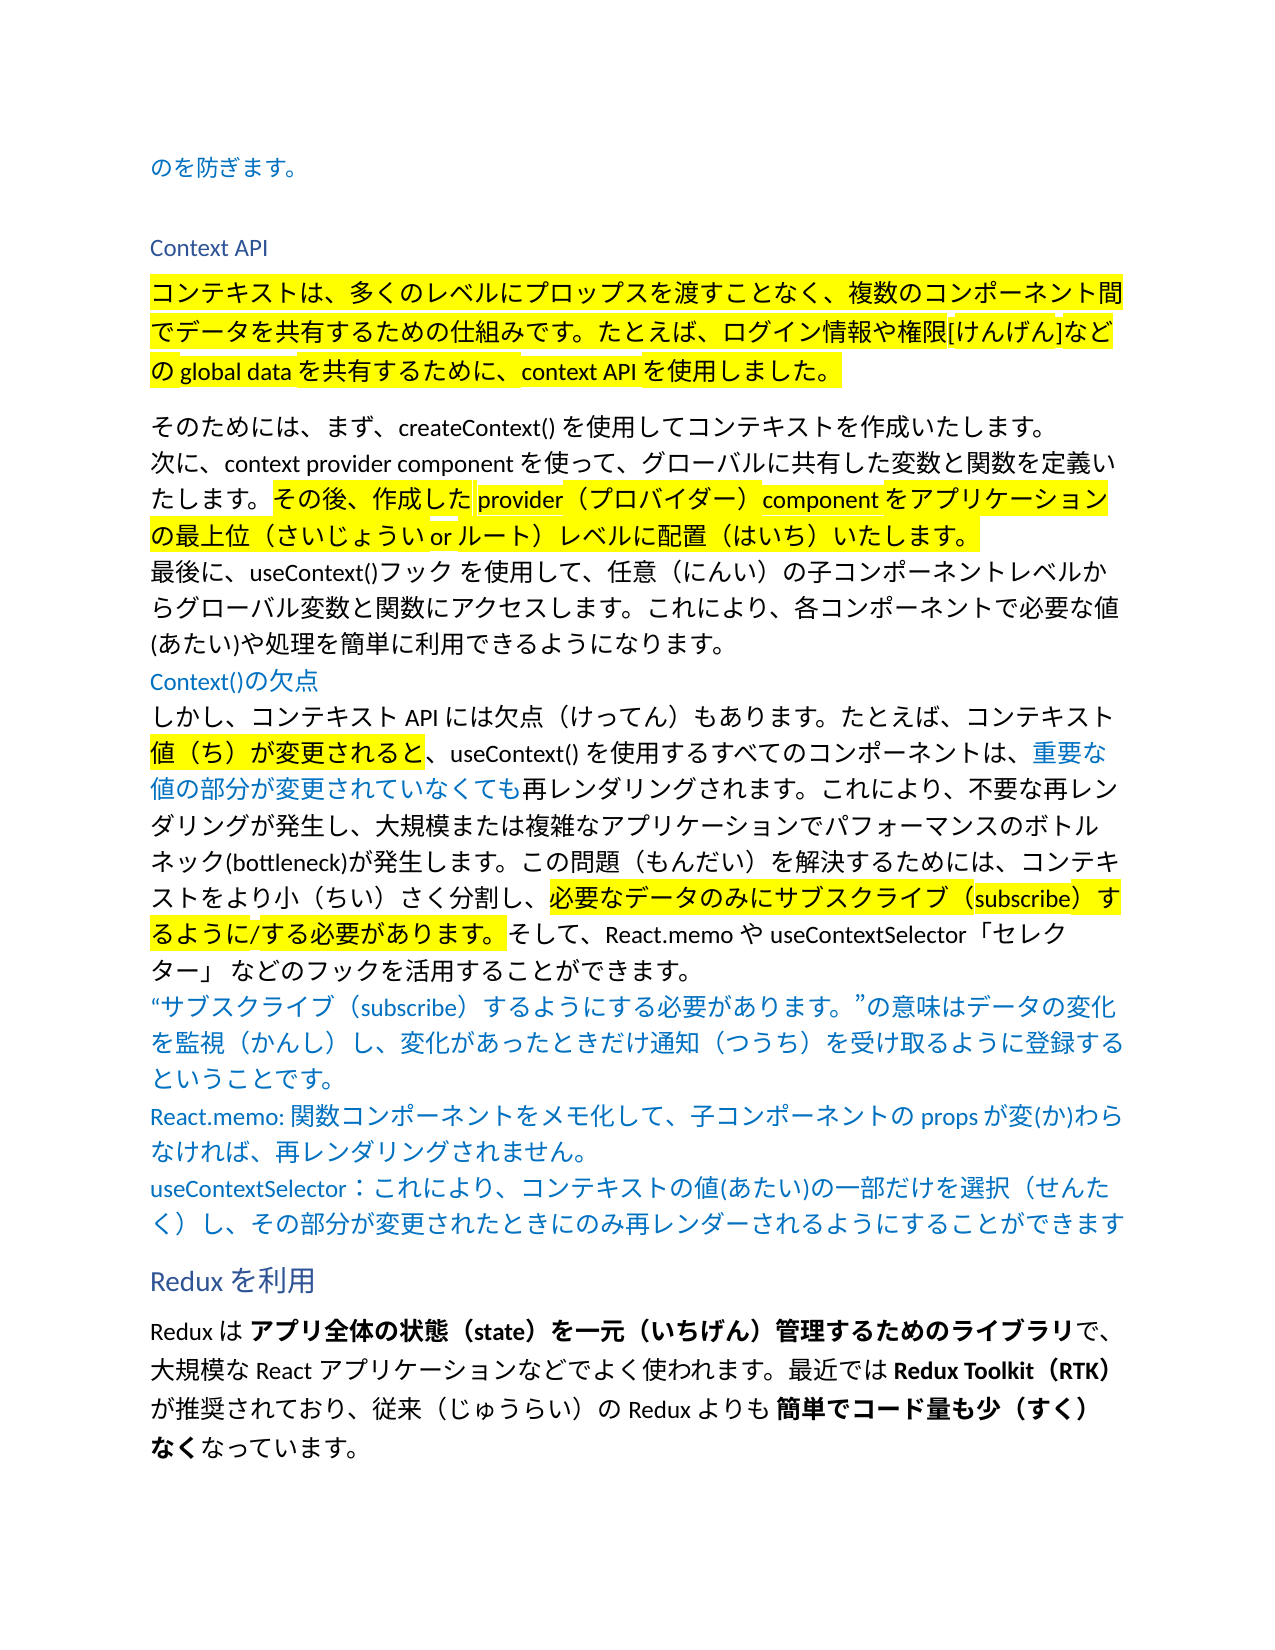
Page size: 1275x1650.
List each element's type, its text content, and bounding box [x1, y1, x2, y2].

text 最後に、useContext()フック を使用して、任意（にんい）の子コンポーネントレベルからグローバル変数と関数にアクセスします。これにより、各コンポーネントで必要な値(あたい)や処理を簡単に利用できるようになります。 [150, 552, 1125, 661]
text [150, 150, 1125, 213]
text 次に、context provider componentを使って、グローバルに共有した変数と関数を定義いたします。その後、作成したprovider（プロバイダー）componentをアプリケーションの最上位（さいじょういor ルート）レベルに配置（はいち）いたします。 [150, 444, 1125, 552]
text コンテキストは、多くのレベルにプロップスを渡すことなく、複数のコンポーネント間でデータを共有するための仕組みです。たとえば、ログイン情報や権限[けんげん]などのglobal dataを共有するために、context API を使用しました。 [150, 273, 1125, 388]
text Context()の欠点 [150, 661, 1125, 697]
text React.memo: 関数コンポーネントをメモ化して、子コンポーネントの props が変(か)わらなければ、再レンダリングされません。 [150, 1096, 1125, 1169]
text Redux は アプリ全体の状態（state）を一元（いちげん）管理するためのライブラリで、大規模な React アプリケーションなどでよく使われます。最近では Redux Toolkit（RTK） が推奨されており、従来（じゅうらい）の Redux よりも 簡単でコード量も少（すく）なくなっています。 [150, 1312, 1125, 1465]
text そのためには、まず、createContext() を使用してコンテキストを作成いたします。 [150, 407, 1125, 444]
subtitle Reduxを利用 [150, 1258, 1125, 1300]
text しかし、コンテキスト API には欠点（けってん）もあります。たとえば、コンテキスト値（ち）が変更されると、useContext() を使用するすべてのコンポーネントは、重要な値の部分が変更されていなくても再レンダリングされます。これにより、不要な再レンダリングが発生し、大規模または複雑なアプリケーションでパフォーマンスのボトルネック(bottleneck)が発生します。この問題（もんだい）を解決するためには、コンテキストをより小（ちい）さく分割し、必要なデータのみにサブスクライブ（subscribe）するように/する必要があります。そして、React.memo や useContextSelector「セレクター」 などのフックを活用することができます。 [150, 697, 1125, 987]
subtitle Context API [150, 232, 1125, 263]
text useContextSelector：これにより、コンテキストの値(あたい)の一部だけを選択（せんたく）し、その部分が変更されたときにのみ再レンダーされるようにすることができます。 [150, 1169, 1125, 1241]
text “サブスクライブ（subscribe）するようにする必要があります。”の意味はデータの変化を監視（かんし）し、変化があったときだけ通知（つうち）を受け取るように登録するということです。 [150, 987, 1125, 1096]
